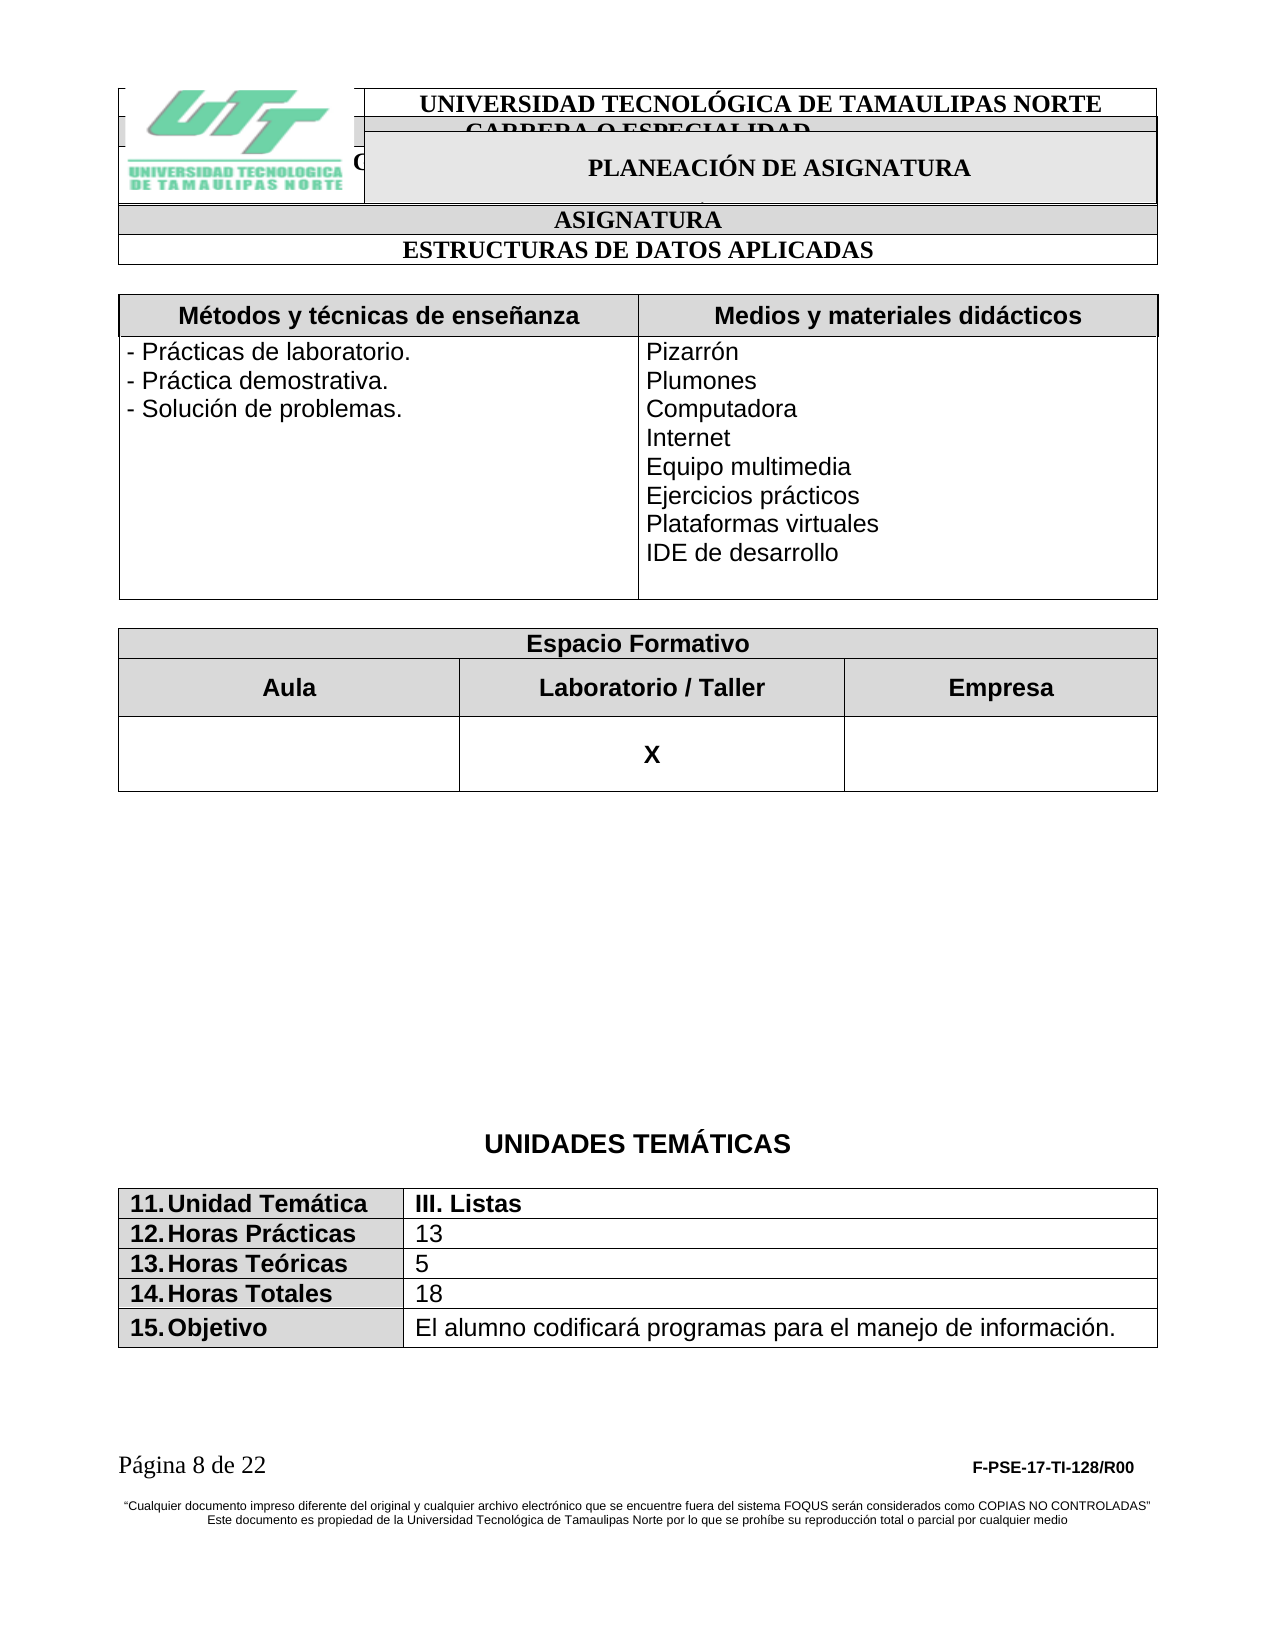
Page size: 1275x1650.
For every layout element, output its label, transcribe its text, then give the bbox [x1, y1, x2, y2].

picture [125, 88, 355, 200]
table_cell Métodos y técnicas de enseñanza [120, 295, 638, 336]
table_cell [845, 717, 1157, 791]
table_cell Pizarrón Plumones Computadora Internet Equipo multimedia Ejercicios prácticos Plataformas virtuales IDE de desarrollo [639, 336, 1157, 598]
table_cell 13 [404, 1219, 1157, 1248]
table_cell 18 [404, 1279, 1157, 1307]
table_cell Empresa [845, 659, 1157, 716]
table_cell X [460, 717, 844, 791]
table_header Unidad Temática [119, 1189, 403, 1218]
table_cell Medios y materiales didácticos [639, 295, 1157, 336]
table_cell El alumno codificará programas para el manejo de información. [404, 1309, 1157, 1347]
table_header Espacio Formativo [119, 629, 1157, 658]
text UNIDADES TEMÁTICAS [118, 1128, 1157, 1159]
table_cell Horas Prácticas [119, 1219, 403, 1248]
table_cell Laboratorio / Taller [460, 659, 844, 716]
table_cell - Prácticas de laboratorio. - Práctica demostrativa. - Solución de problemas. [120, 337, 638, 598]
table_cell Horas Totales [119, 1279, 403, 1307]
table_header III. Listas [404, 1189, 1157, 1218]
table_cell Objetivo [119, 1309, 403, 1347]
table_cell Aula [119, 659, 459, 716]
table_cell [119, 717, 459, 791]
table_cell 5 [404, 1249, 1157, 1278]
table_cell Horas Teóricas [119, 1249, 403, 1278]
